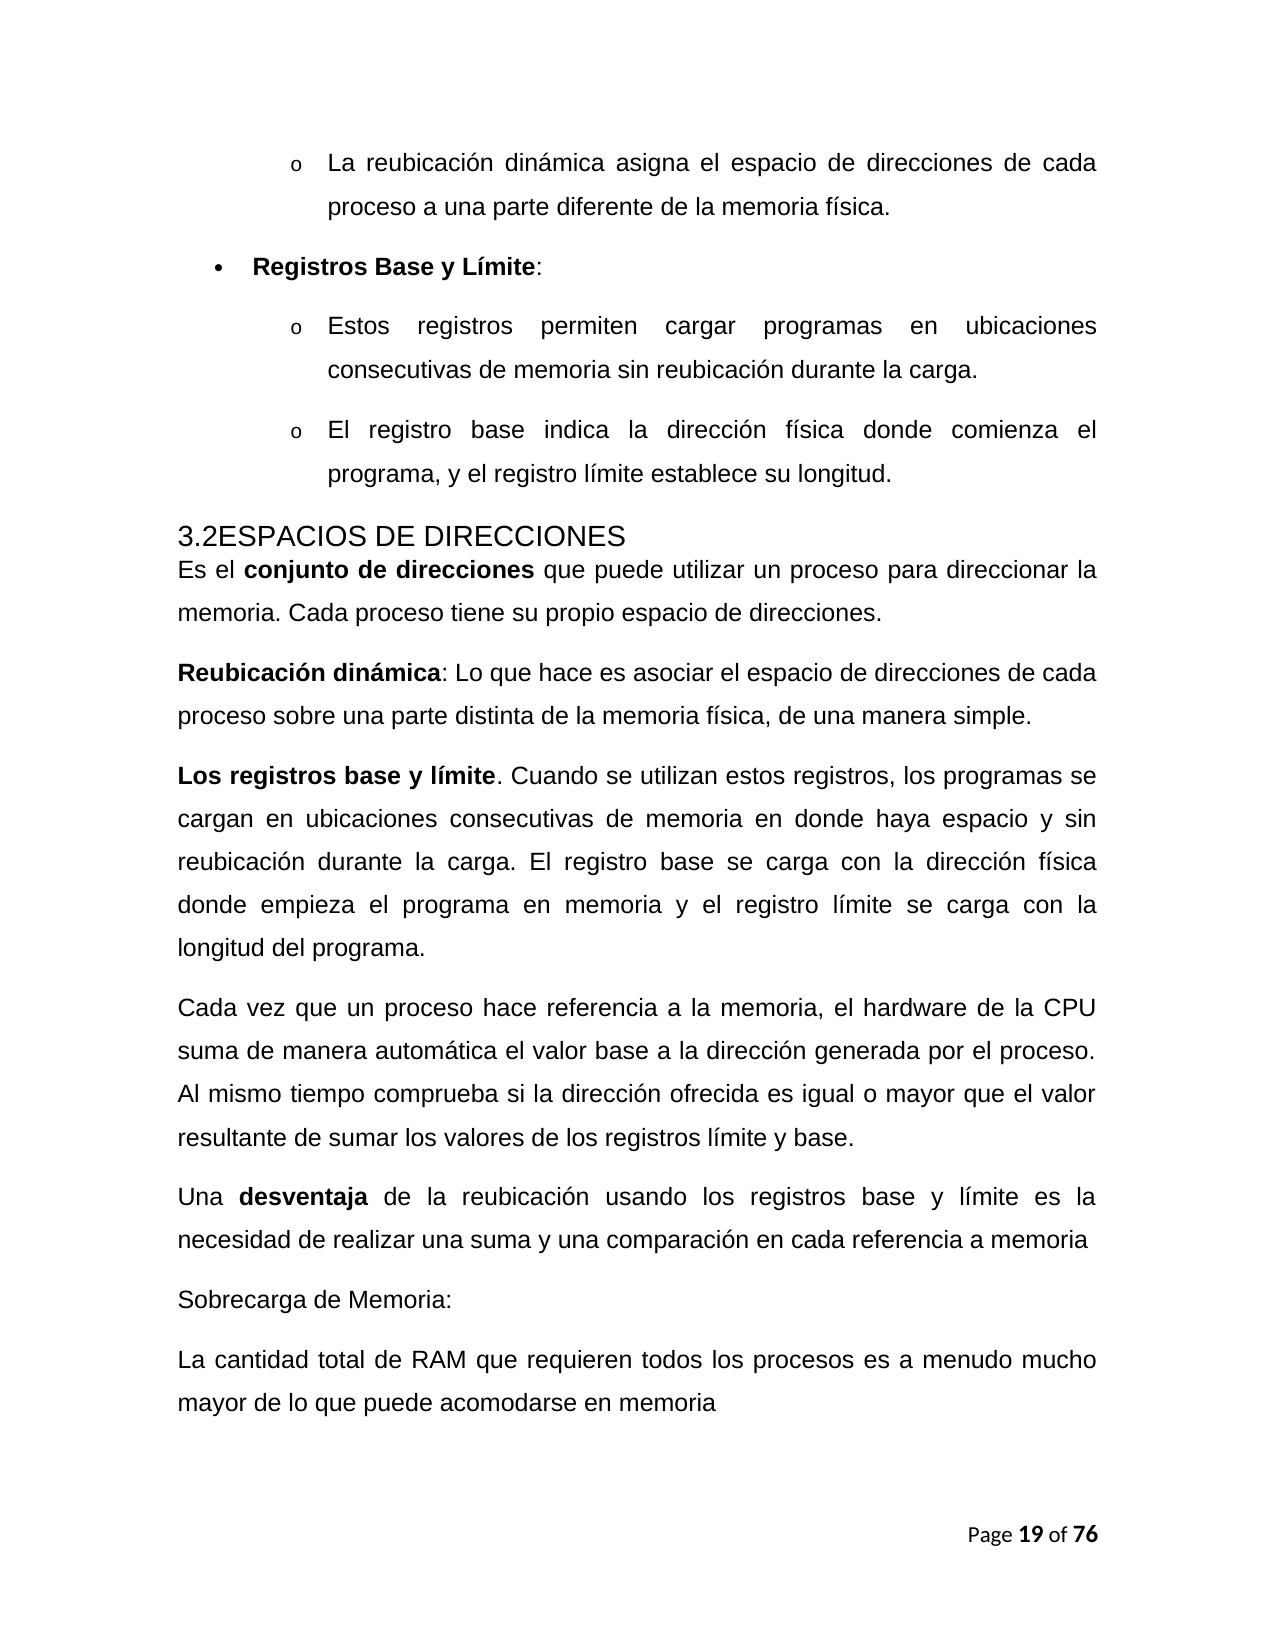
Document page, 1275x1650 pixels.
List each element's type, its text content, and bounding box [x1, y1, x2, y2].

text Una desventaja de la reubicación usando los registros base y límite es la necesidad de realizar una suma y una comparación en cada referencia a memoria [177, 1182, 1098, 1254]
text Es el conjunto de direcciones que puede utilizar un proceso para direccionar la memoria. Cada proceso tiene su propio espacio de direcciones. [177, 555, 1098, 627]
text La cantidad total de RAM que requieren todos los procesos es a menudo mucho mayor de lo que puede acomodarse en memoria [177, 1345, 1098, 1417]
text Los registros base y límite. Cuando se utilizan estos registros, los programas se cargan en ubicaciones consecutivas de memoria en donde haya espacio y sin reubicación durante la carga. El registro base se carga con la dirección física donde empieza el programa en memoria y el registro límite se carga con la longitud del programa. [177, 761, 1098, 962]
text Sobrecarga de Memoria: [177, 1285, 1098, 1314]
list Estos registros permiten cargar programas en ubicaciones consecutivas de memoria sin reubicación durante la carga. [290, 311, 1098, 384]
list Registros Base y Límite: [215, 251, 1098, 280]
text Reubicación dinámica: Lo que hace es asociar el espacio de direcciones de cada proceso sobre una parte distinta de la memoria física, de una manera simple. [177, 658, 1098, 730]
subtitle 3.2ESPACIOS DE DIRECCIONES [177, 519, 1098, 552]
text Cada vez que un proceso hace referencia a la memoria, el hardware de la CPU suma de manera automática el valor base a la dirección generada por el proceso. Al mismo tiempo comprueba si la dirección ofrecida es igual o mayor que el valor resultante de sumar los valores de los registros límite y base. [177, 993, 1098, 1151]
list La reubicación dinámica asigna el espacio de direcciones de cada proceso a una parte diferente de la memoria física. [290, 148, 1098, 220]
list El registro base indica la dirección física donde comienza el programa, y el registro límite establece su longitud. [290, 415, 1098, 488]
